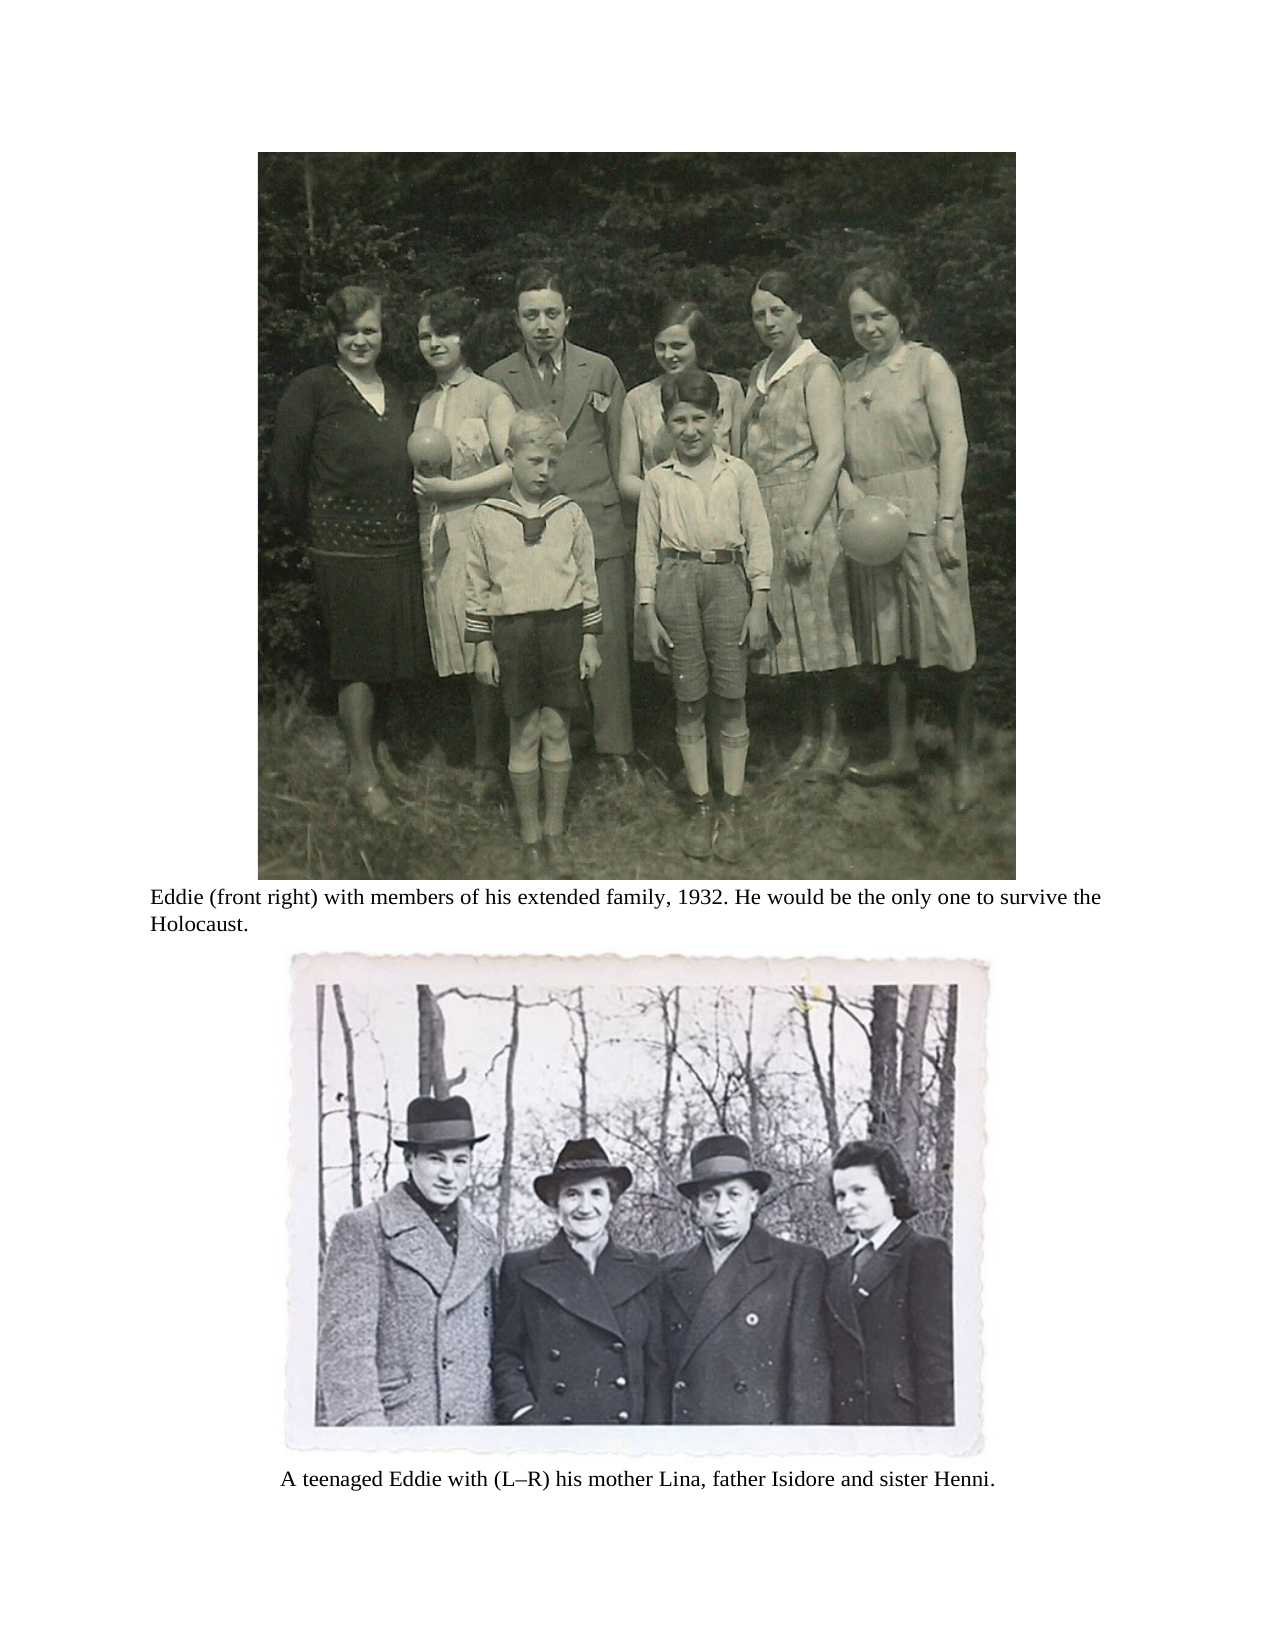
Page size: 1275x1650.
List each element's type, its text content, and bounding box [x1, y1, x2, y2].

text Eddie (front right) with members of his extended family, 1932. He would be the only one to survive the Holocaust. [150, 884, 1137, 936]
picture [257, 152, 1016, 880]
picture [276, 946, 996, 1464]
